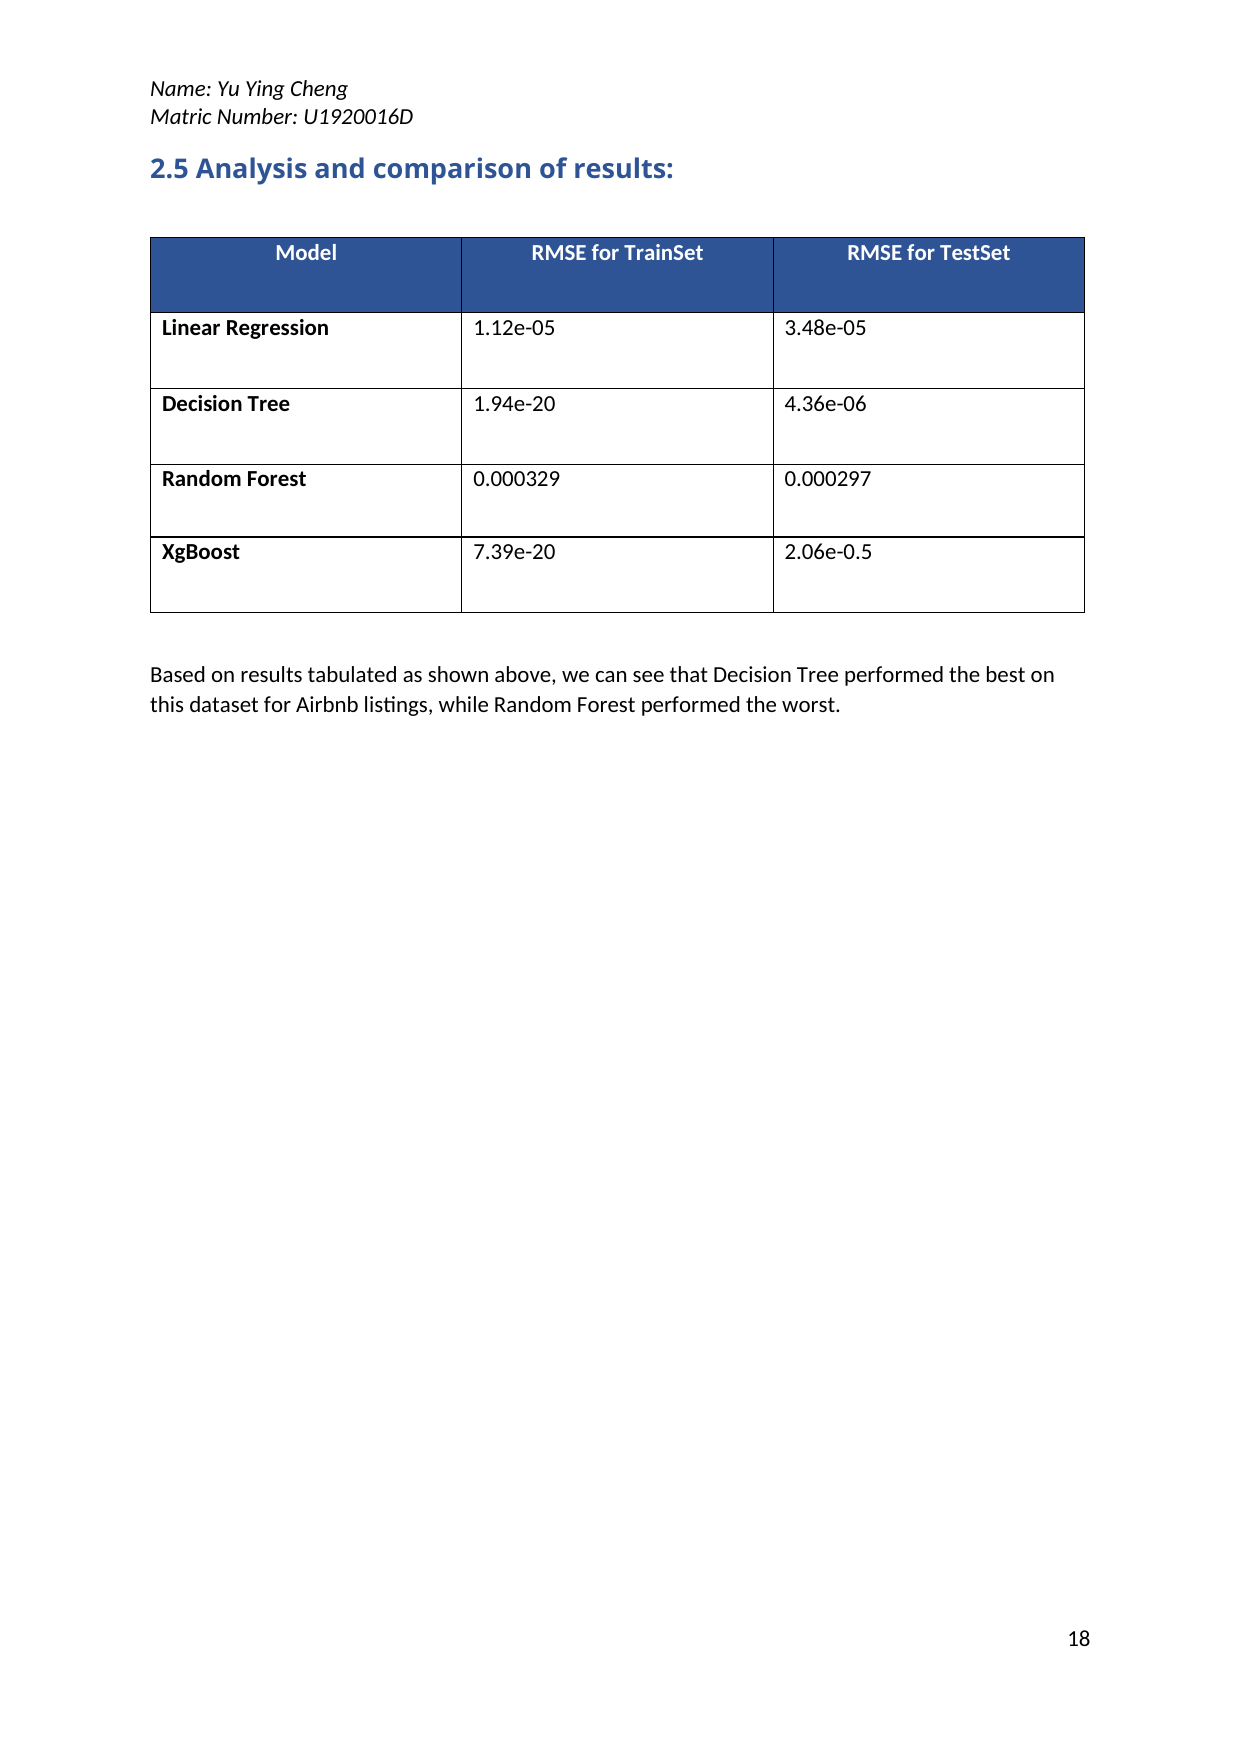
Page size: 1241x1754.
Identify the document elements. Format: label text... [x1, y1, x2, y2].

table_cell 3.48e-05 [774, 313, 1084, 388]
table_cell Decision Tree [151, 389, 461, 463]
table_cell 7.39e-20 [462, 538, 773, 612]
table_cell Linear Regression [151, 313, 461, 388]
table_header RMSE for TrainSet [462, 238, 773, 312]
table_cell 2.06e-0.5 [774, 538, 1084, 612]
table_cell Random Forest [151, 465, 461, 536]
table_cell 0.000297 [774, 465, 1084, 536]
table_cell 4.36e-06 [774, 389, 1084, 463]
table_cell 0.000329 [462, 465, 773, 536]
table_header Model [151, 238, 461, 312]
table_cell 1.12e-05 [462, 313, 773, 388]
subtitle 2.5 Analysis and comparison of results: [150, 150, 1090, 187]
table_cell XgBoost [151, 538, 461, 612]
table_header RMSE for TestSet [774, 238, 1084, 312]
text Based on results tabulated as shown above, we can see that Decision Tree performed the best on this dataset for Airbnb listings, while Random Forest performed the worst. [150, 660, 1090, 718]
table_cell 1.94e-20 [462, 389, 773, 463]
